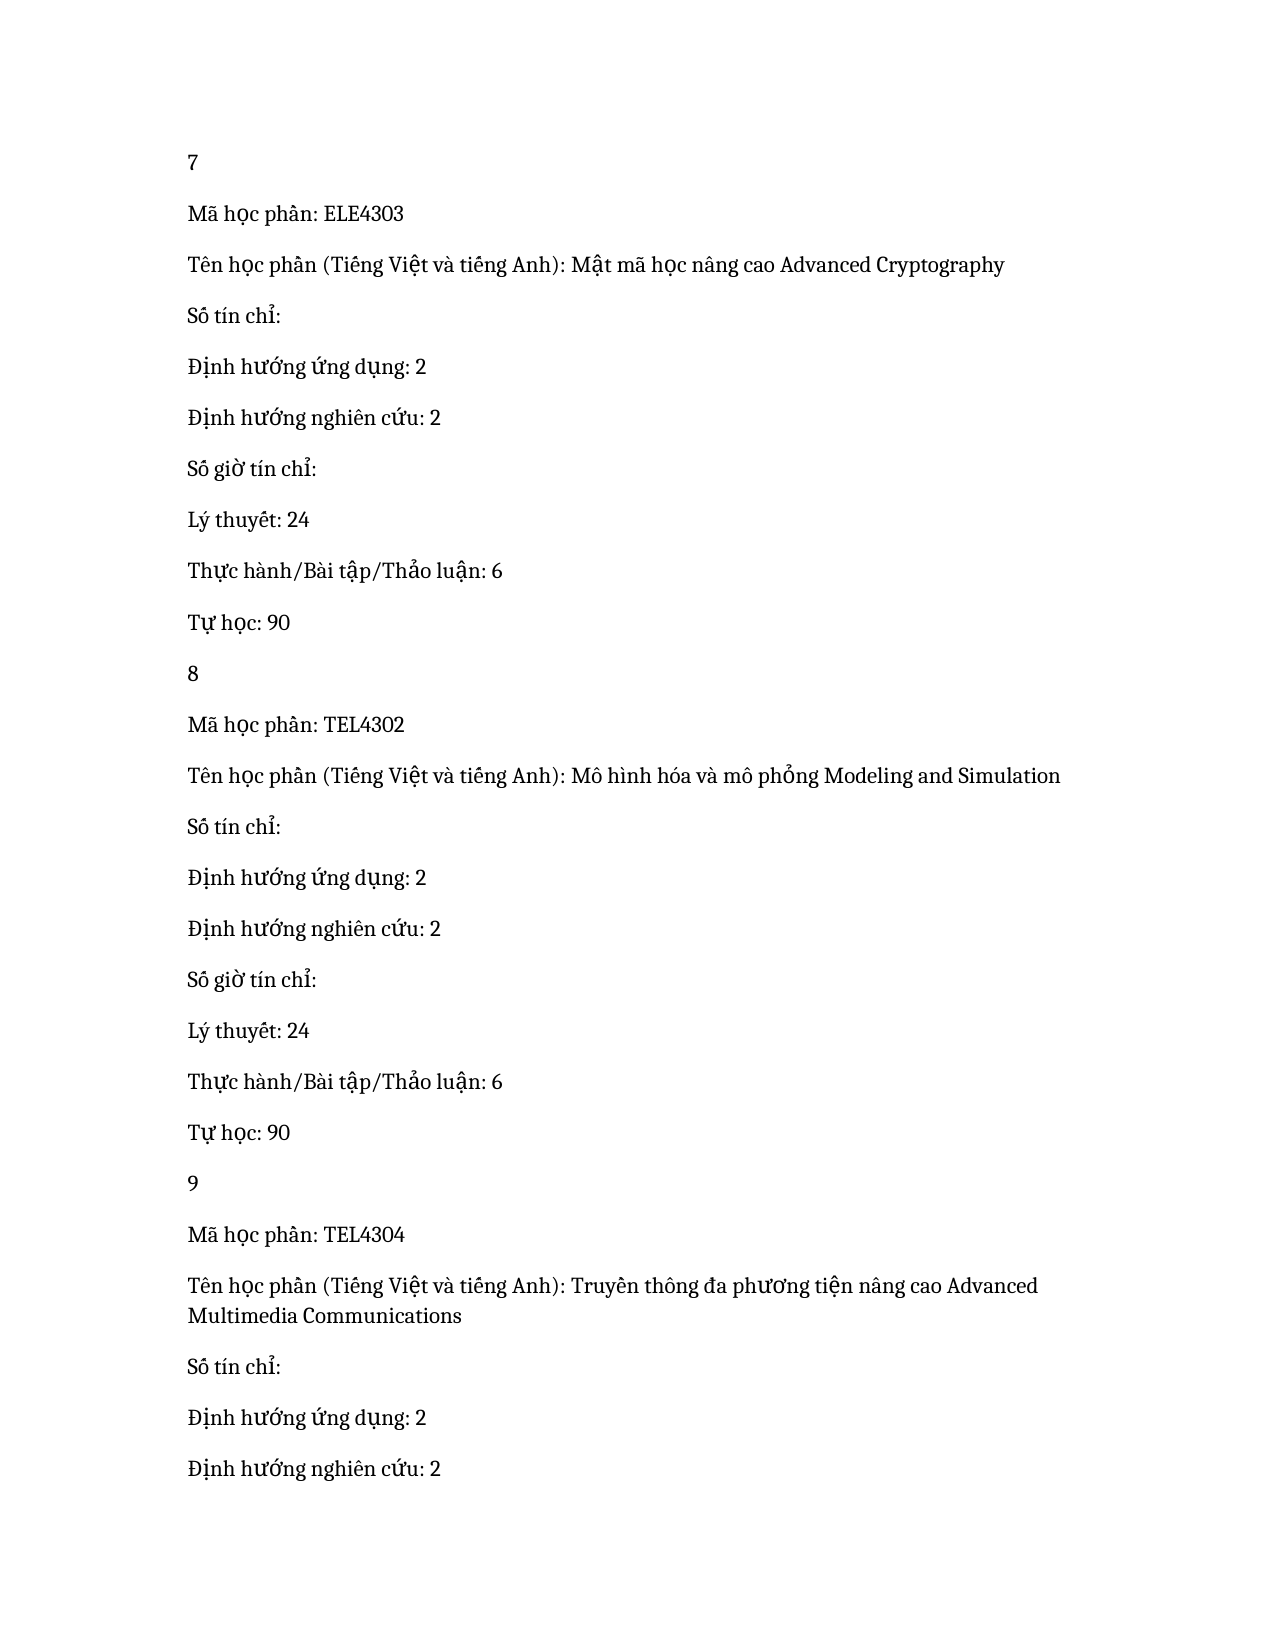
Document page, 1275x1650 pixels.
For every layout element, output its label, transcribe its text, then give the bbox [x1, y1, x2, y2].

text Số giờ tín chỉ: [187, 967, 1087, 993]
text Tên học phần (Tiếng Việt và tiếng Anh): Mật mã học nâng cao Advanced Cryptography [187, 252, 1087, 278]
text Định hướng nghiên cứu: 2 [187, 405, 1087, 432]
text 9 [187, 1171, 1087, 1197]
text 7 [187, 150, 1087, 176]
text Tên học phần (Tiếng Việt và tiếng Anh): Mô hình hóa và mô phỏng Modeling and Simulation [187, 762, 1087, 789]
text Số tín chỉ: [187, 1354, 1087, 1381]
text Định hướng nghiên cứu: 2 [187, 1456, 1087, 1483]
text Lý thuyết: 24 [187, 1018, 1087, 1044]
text Định hướng ứng dụng: 2 [187, 864, 1087, 891]
text Số tín chỉ: [187, 813, 1087, 840]
text 8 [187, 660, 1087, 687]
text Định hướng nghiên cứu: 2 [187, 916, 1087, 942]
text Lý thuyết: 24 [187, 507, 1087, 534]
text Số giờ tín chỉ: [187, 456, 1087, 483]
text Định hướng ứng dụng: 2 [187, 1405, 1087, 1432]
text Tự học: 90 [187, 1120, 1087, 1146]
text Mã học phần: ELE4303 [187, 201, 1087, 227]
text Số tín chỉ: [187, 303, 1087, 329]
text Định hướng ứng dụng: 2 [187, 354, 1087, 381]
text Tự học: 90 [187, 609, 1087, 636]
text Mã học phần: TEL4302 [187, 711, 1087, 738]
text Tên học phần (Tiếng Việt và tiếng Anh): Truyền thông đa phương tiện nâng cao Advanced Multimedia Communications [187, 1273, 1087, 1329]
text Mã học phần: TEL4304 [187, 1222, 1087, 1248]
text Thực hành/Bài tập/Thảo luận: 6 [187, 558, 1087, 585]
text Thực hành/Bài tập/Thảo luận: 6 [187, 1069, 1087, 1095]
